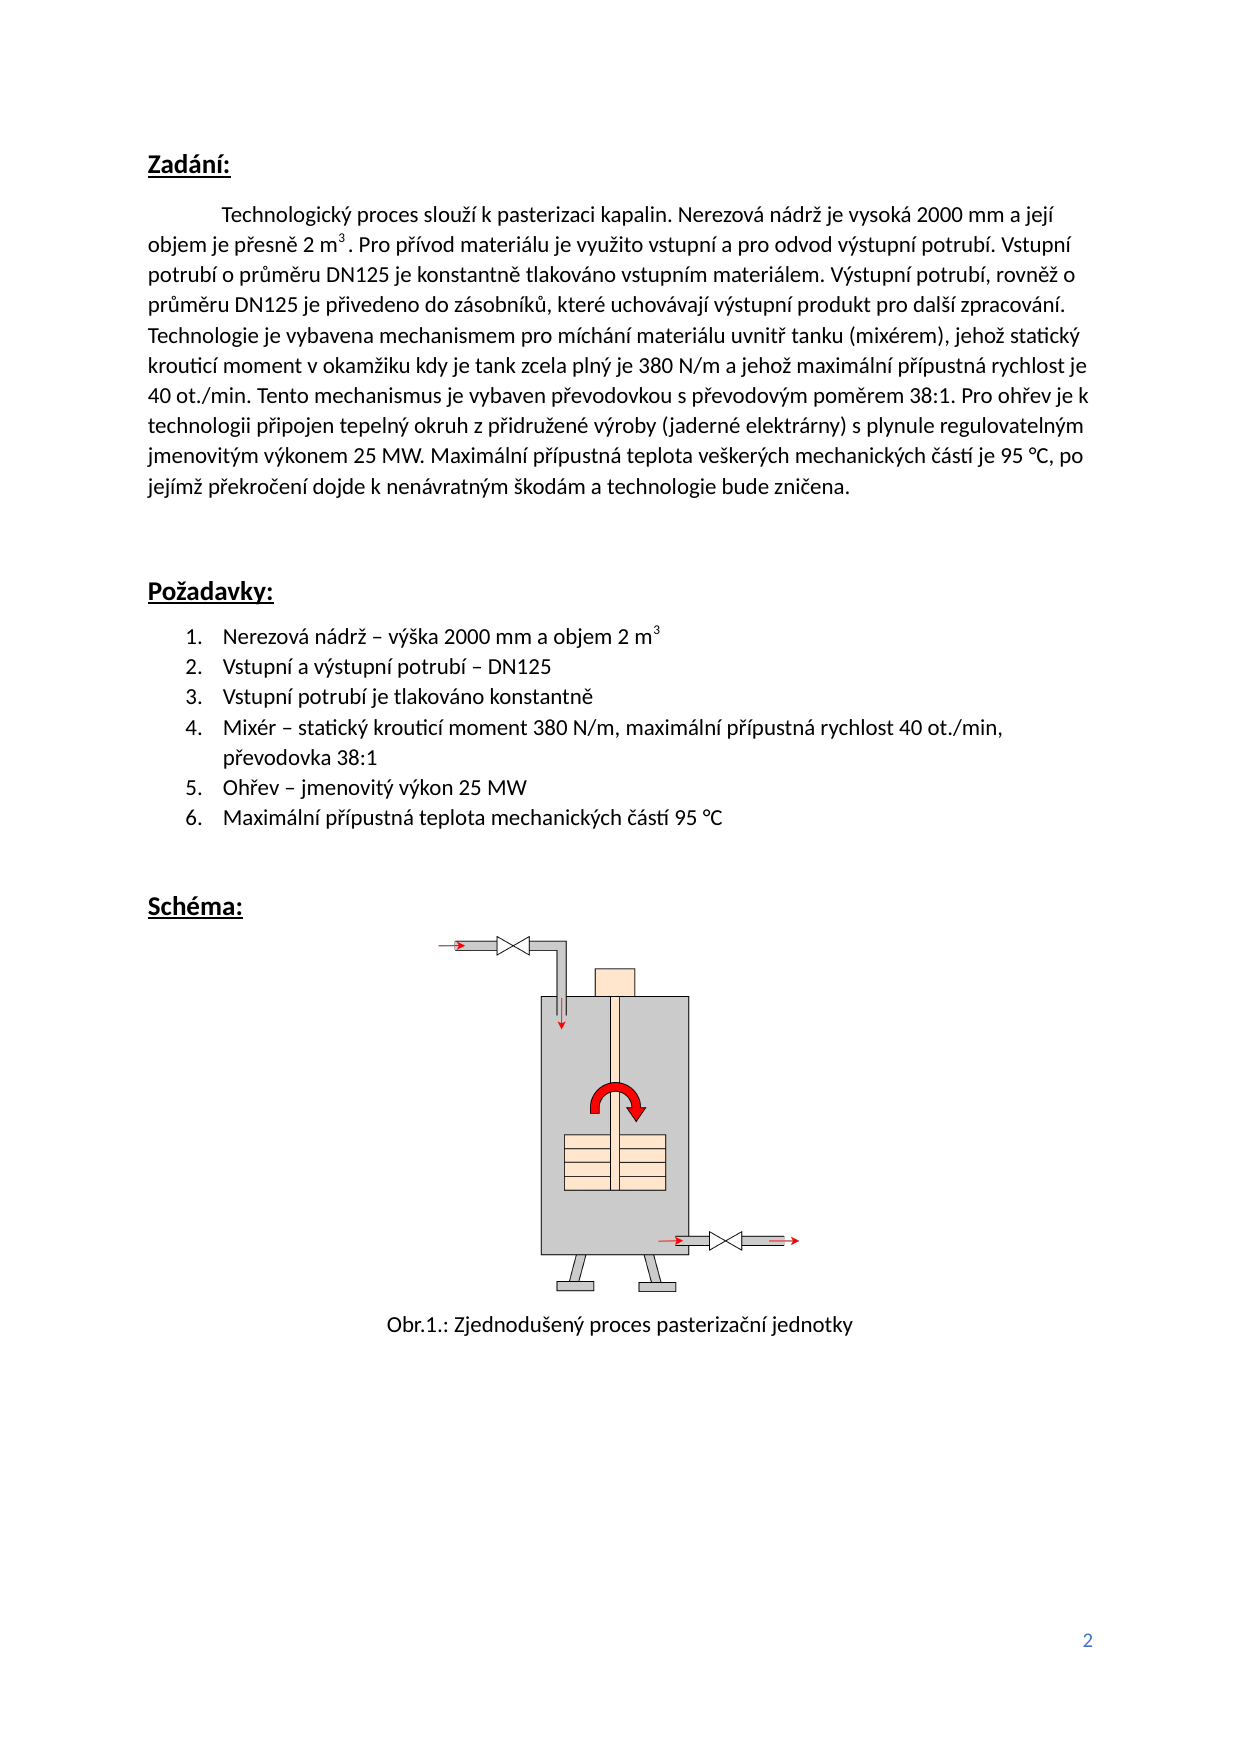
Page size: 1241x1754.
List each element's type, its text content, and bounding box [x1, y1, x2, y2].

picture [432, 936, 808, 1292]
text Technologický proces slouží k pasterizaci kapalin. Nerezová nádrž je vysoká 2000 mm a její objem je přesně 2 m3 . Pro přívod materiálu je využito vstupní a pro odvod výstupní potrubí. Vstupní potrubí o průměru DN125 je konstantně tlakováno vstupním materiálem. Výstupní potrubí, rovněž o průměru DN125 je přivedeno do zásobníků, které uchovávají výstupní produkt pro další zpracování. Technologie je vybavena mechanismem pro míchání materiálu uvnitř tanku (mixérem), jehož statický krouticí moment v okamžiku kdy je tank zcela plný je 380 N/m a jehož maximální přípustná rychlost je 40 ot./min. Tento mechanismus je vybaven převodovkou s převodovým poměrem 38:1. Pro ohřev je k technologii připojen tepelný okruh z přidružené výroby (jaderné elektrárny) s plynule regulovatelným jmenovitým výkonem 25 MW. Maximální přípustná teplota veškerých mechanických částí je 95 °C, po jejímž překročení dojde k nenávratným škodám a technologie bude zničena. [148, 200, 1093, 500]
list Mixér – statický krouticí moment 380 N/m, maximální přípustná rychlost 40 ot./min, převodovka 38:1 [185, 713, 1093, 771]
text Obr.1.: Zjednodušený proces pasterizační jednotky [148, 1310, 1093, 1338]
text Požadavky: [148, 574, 1093, 607]
text Zadání: [148, 148, 1093, 181]
list Ohřev – jmenovitý výkon 25 MW [185, 773, 1093, 801]
list Vstupní a výstupní potrubí – DN125 [185, 652, 1093, 680]
text Schéma: [148, 889, 1093, 922]
list Nerezová nádrž – výška 2000 mm a objem 2 m3 [185, 622, 1093, 650]
list Maximální přípustná teplota mechanických částí 95 °C [185, 803, 1093, 831]
list Vstupní potrubí je tlakováno konstantně [185, 682, 1093, 710]
